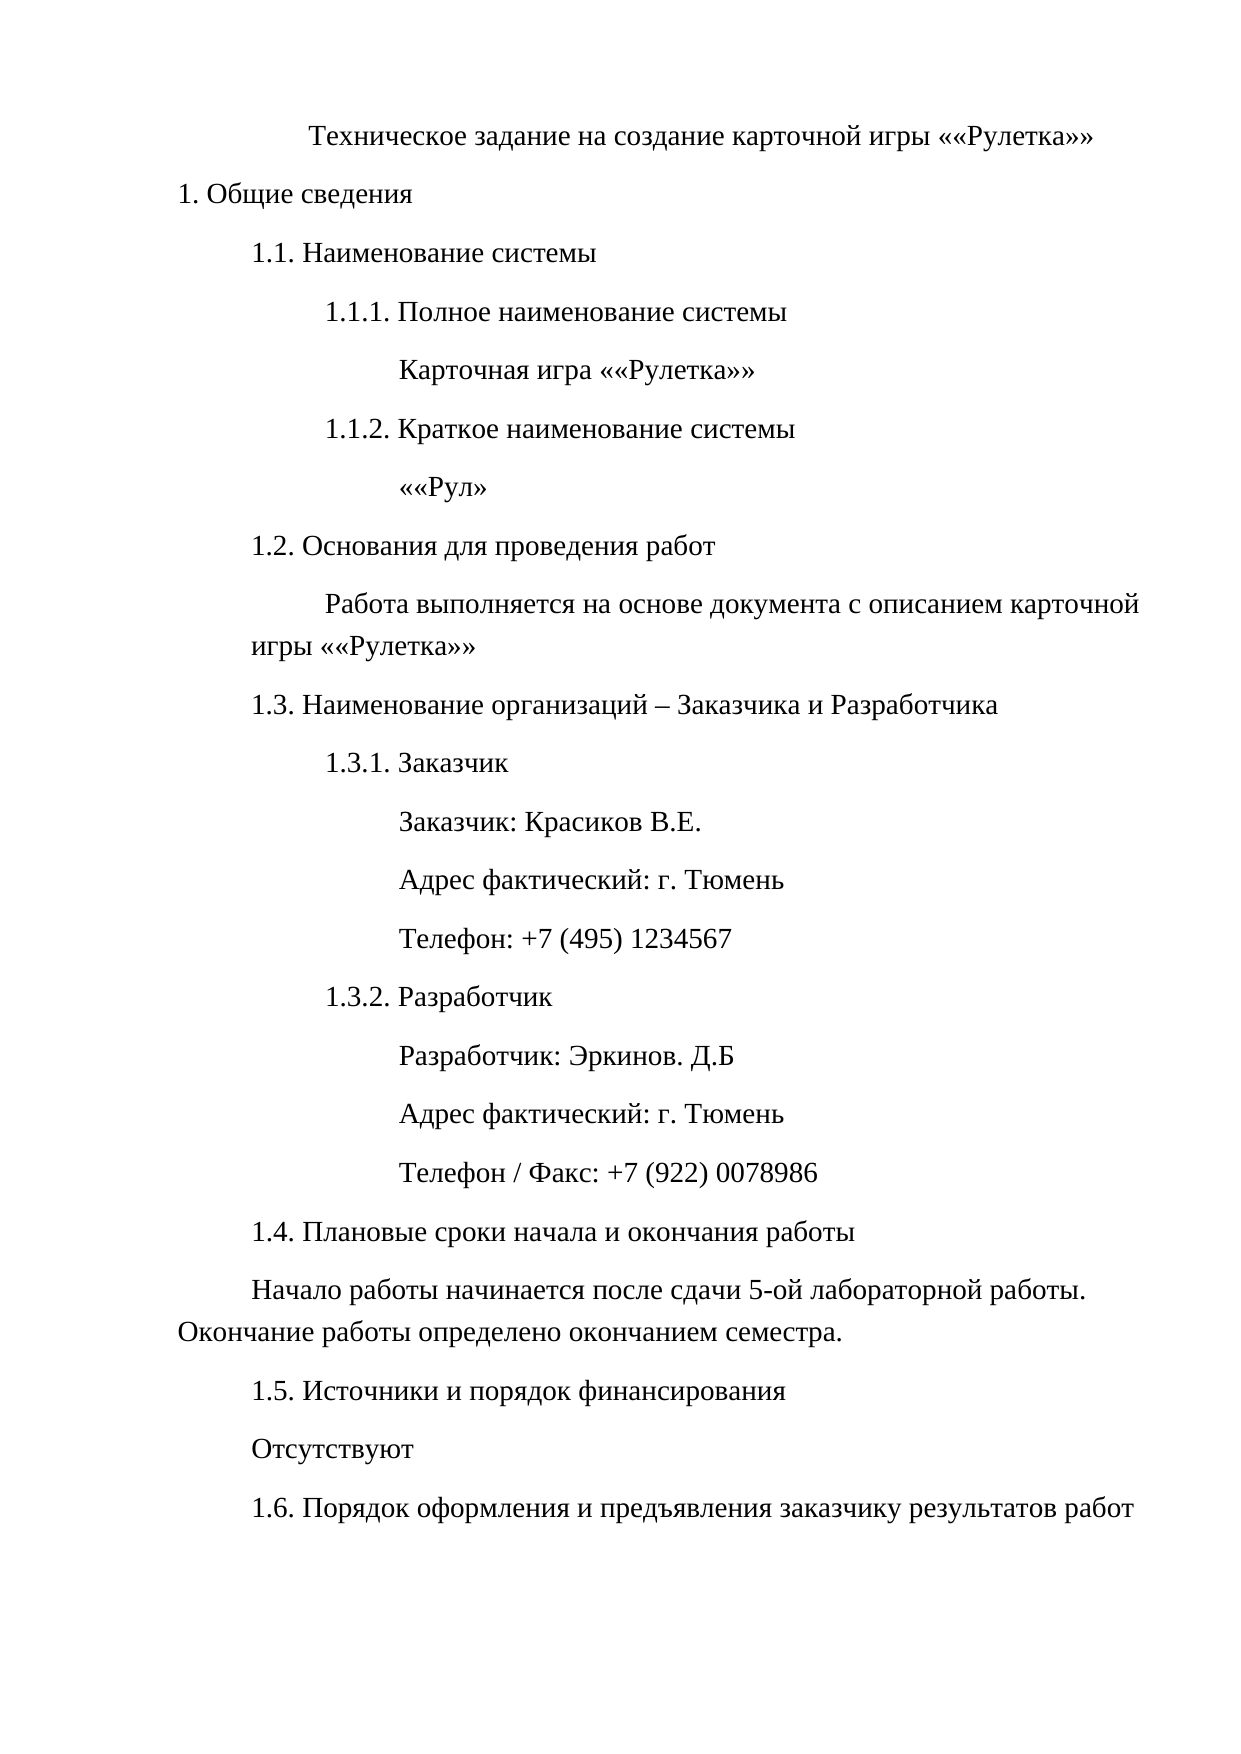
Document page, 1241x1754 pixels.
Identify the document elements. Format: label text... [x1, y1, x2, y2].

text 1.1. Наименование системы [177, 235, 1152, 269]
text ««Рул» [324, 469, 1152, 503]
text Телефон: +7 (495) 1234567 [325, 921, 1152, 954]
text 1.4. Плановые сроки начала и окончания работы [177, 1214, 1152, 1247]
text 1.1.1. Полное наименование системы [251, 294, 1152, 327]
text Адрес фактический: г. Тюмень [325, 862, 1152, 896]
text Разработчик: Эркинов. Д.Б [325, 1038, 1152, 1072]
text Телефон / Факс: +7 (922) 0078986 [325, 1155, 1152, 1189]
text 1.3. Наименование организаций – Заказчика и Разработчика [177, 687, 1152, 720]
text Начало работы начинается после сдачи 5-ой лабораторной работы. Окончание работы определено окончанием семестра. [177, 1272, 1152, 1348]
text 1. Общие сведения [177, 177, 1152, 210]
text 1.2. Основания для проведения работ [177, 528, 1152, 561]
text Техническое задание на создание карточной игры ««Рулетка»» [177, 118, 1152, 152]
text Работа выполняется на основе документа с описанием карточной игры ««Рулетка»» [251, 586, 1152, 662]
text 1.3.1. Заказчик [251, 745, 1152, 779]
text Заказчик: Красиков В.Е. [251, 804, 1152, 837]
text 1.3.2. Разработчик [251, 979, 1152, 1013]
text Отсутствуют [177, 1431, 1152, 1465]
text Адрес фактический: г. Тюмень [325, 1097, 1152, 1130]
text 1.5. Источники и порядок финансирования [177, 1373, 1152, 1406]
text Карточная игра ««Рулетка»» [324, 352, 1152, 386]
text 1.1.2. Краткое наименование системы [251, 411, 1152, 444]
text 1.6. Порядок оформления и предъявления заказчику результатов работ [177, 1490, 1152, 1523]
